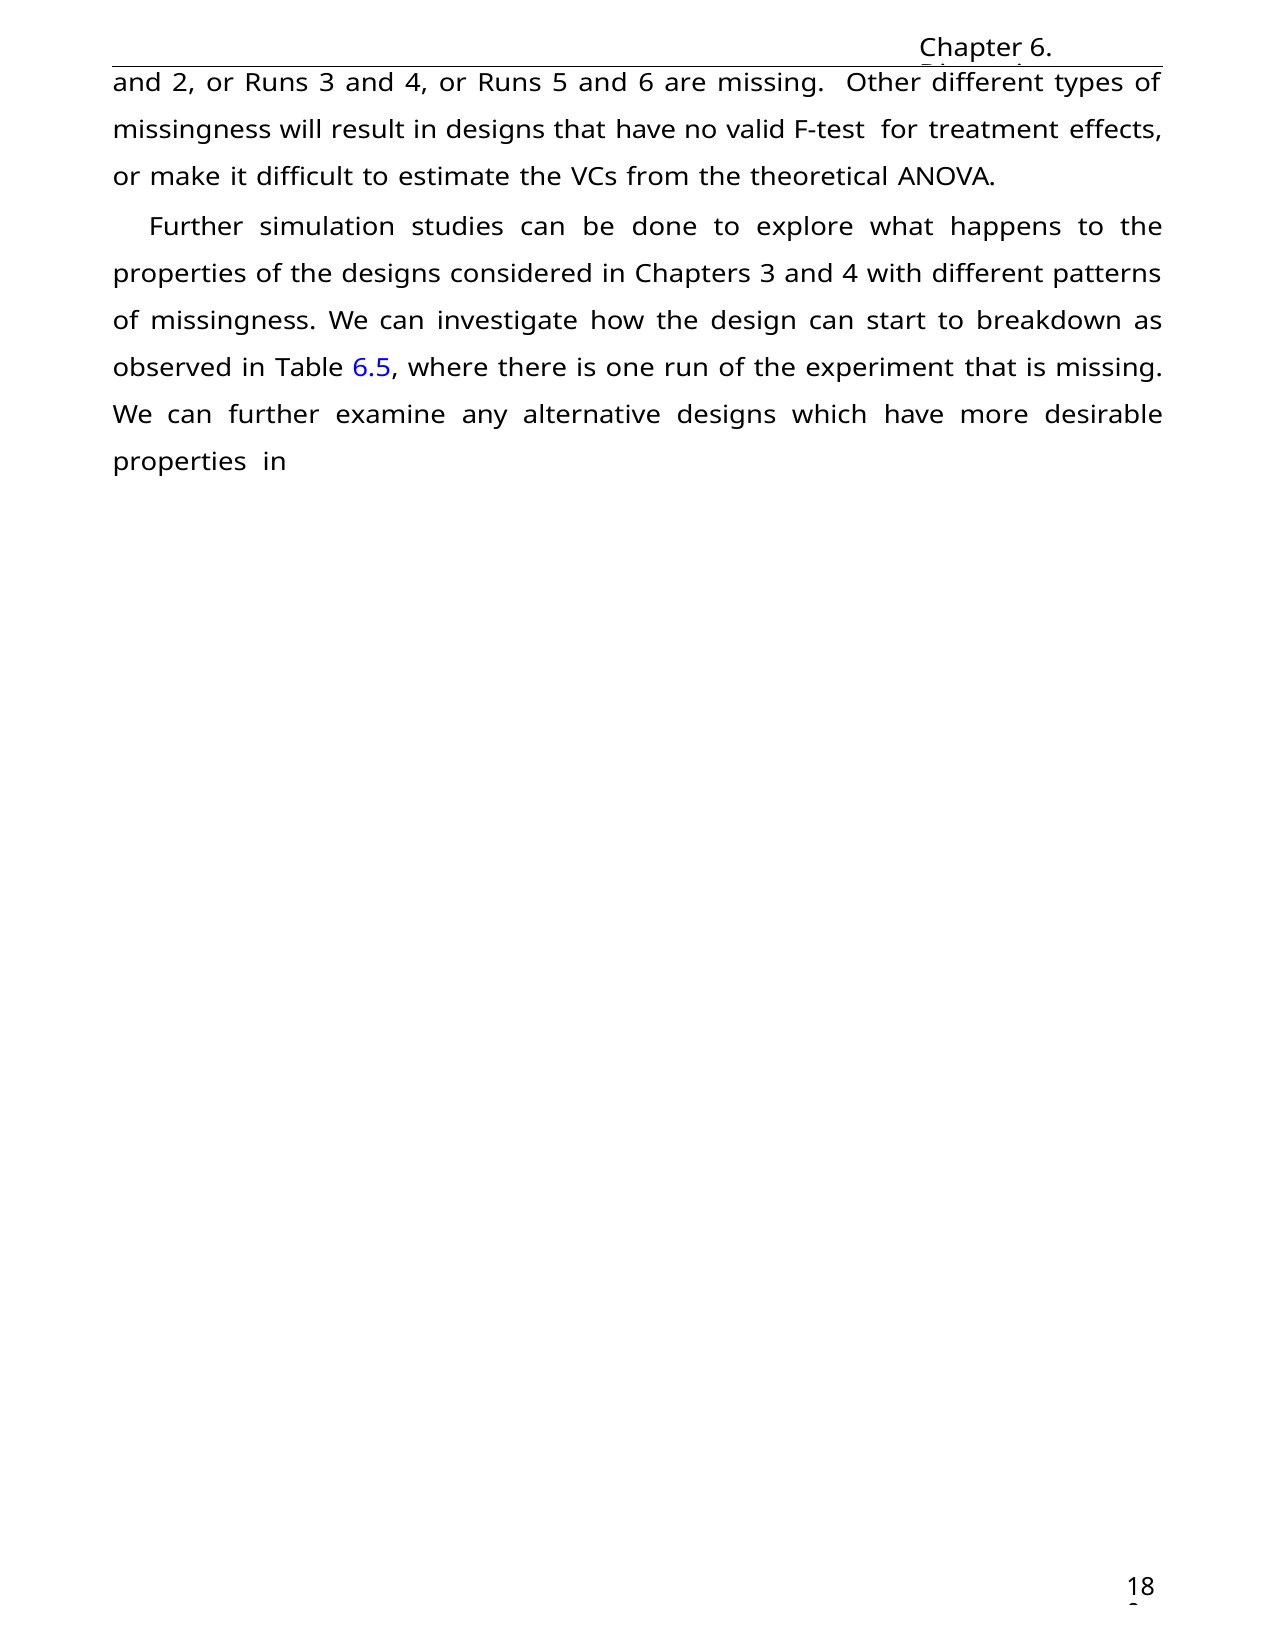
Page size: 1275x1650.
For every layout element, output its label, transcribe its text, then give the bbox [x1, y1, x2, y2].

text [112, 64, 1163, 193]
text Further simulation studies can be done to explore what happens to the properties of the designs considered in Chapters 3 and 4 with different patterns of missingness. We can investigate how the design can start to breakdown as observed in Table 6.5, where there is one run of the experiment that is missing. We can further examine any alternative designs which have more desirable properties in [112, 208, 1163, 477]
